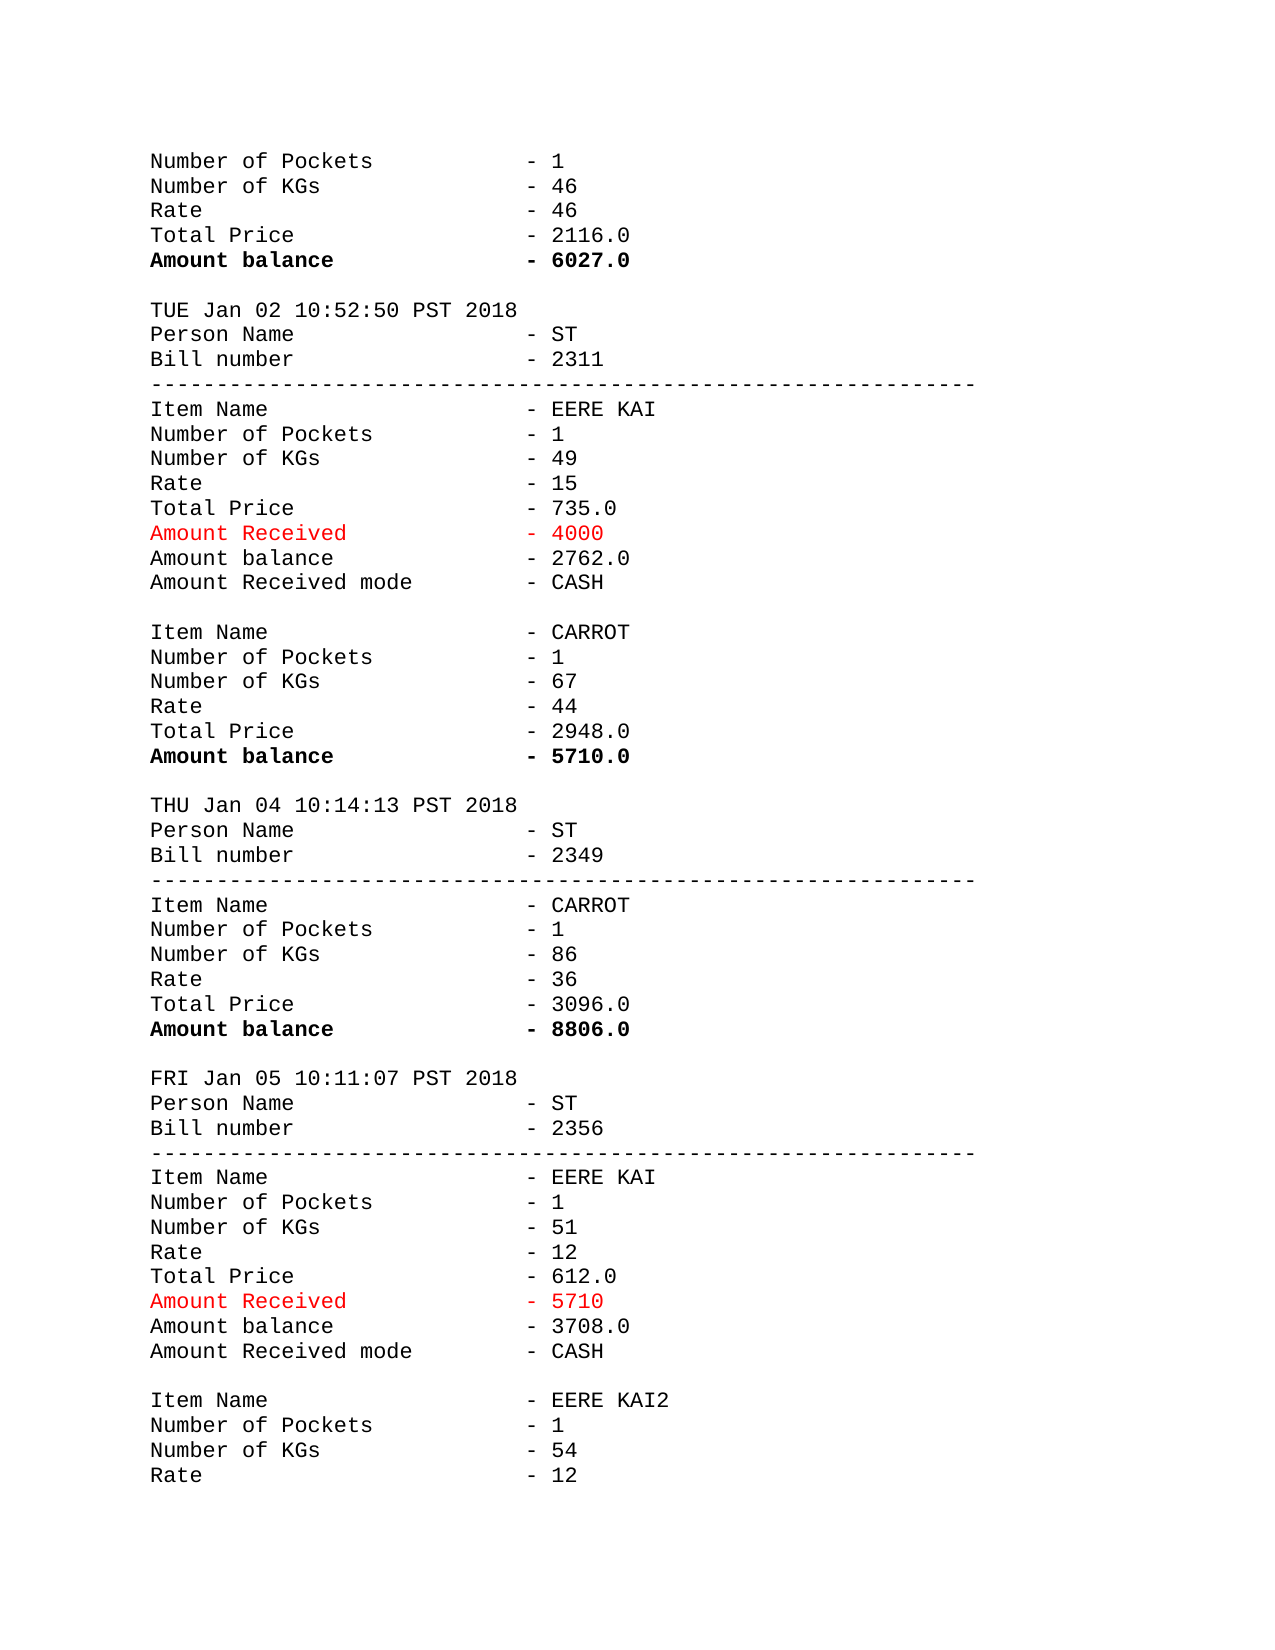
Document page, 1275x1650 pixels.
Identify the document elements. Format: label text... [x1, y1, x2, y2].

text FRI Jan 05 10:11:07 PST 2018 [150, 1067, 1125, 1092]
text Total Price - 2116.0 [150, 224, 1125, 249]
text TUE Jan 02 10:52:50 PST 2018 [150, 299, 1125, 323]
text Total Price - 3096.0 [150, 993, 1125, 1018]
text Rate - 44 [150, 695, 1125, 720]
text Rate - 15 [150, 472, 1125, 497]
text --------------------------------------------------------------- [150, 869, 1125, 894]
text Number of KGs - 49 [150, 447, 1125, 472]
text Bill number - 2356 [150, 1117, 1125, 1142]
text Item Name - CARROT [150, 621, 1125, 646]
text Person Name - ST [150, 819, 1125, 844]
text Number of KGs - 86 [150, 943, 1125, 968]
text Amount balance - 5710.0 [150, 745, 1125, 770]
text Amount balance - 8806.0 [150, 1018, 1125, 1042]
text Number of KGs - 51 [150, 1216, 1125, 1241]
text Item Name - EERE KAI [150, 1166, 1125, 1191]
text Bill number - 2311 [150, 348, 1125, 373]
text Rate - 12 [150, 1241, 1125, 1266]
text Amount Received mode - CASH [150, 1340, 1125, 1365]
text Item Name - CARROT [150, 894, 1125, 918]
text Amount Received mode - CASH [150, 571, 1125, 596]
text Number of Pockets - 1 [150, 918, 1125, 943]
text Total Price - 735.0 [150, 497, 1125, 522]
text --------------------------------------------------------------- [150, 1142, 1125, 1166]
text THU Jan 04 10:14:13 PST 2018 [150, 794, 1125, 819]
text Rate - 46 [150, 199, 1125, 224]
text Item Name - EERE KAI [150, 398, 1125, 423]
text Number of Pockets - 1 [150, 1191, 1125, 1216]
text Amount Received - 5710 [150, 1290, 1125, 1315]
text Rate - 36 [150, 968, 1125, 993]
text Total Price - 2948.0 [150, 720, 1125, 745]
text --------------------------------------------------------------- [150, 373, 1125, 398]
text Total Price - 612.0 [150, 1266, 1125, 1290]
text Amount balance - 3708.0 [150, 1315, 1125, 1340]
text Number of KGs - 67 [150, 671, 1125, 695]
text Number of KGs - 46 [150, 175, 1125, 199]
text Number of KGs - 54 [150, 1439, 1125, 1464]
text Number of Pockets - 1 [150, 423, 1125, 447]
text Amount balance - 2762.0 [150, 547, 1125, 571]
text Person Name - ST [150, 1092, 1125, 1117]
text Bill number - 2349 [150, 844, 1125, 869]
text Amount balance - 6027.0 [150, 249, 1125, 274]
text Item Name - EERE KAI2 [150, 1389, 1125, 1414]
text Number of Pockets - 1 [150, 150, 1125, 175]
text Number of Pockets - 1 [150, 1414, 1125, 1439]
text Amount Received - 4000 [150, 522, 1125, 547]
text Person Name - ST [150, 323, 1125, 348]
text Rate - 12 [150, 1464, 1125, 1489]
text Number of Pockets - 1 [150, 646, 1125, 671]
